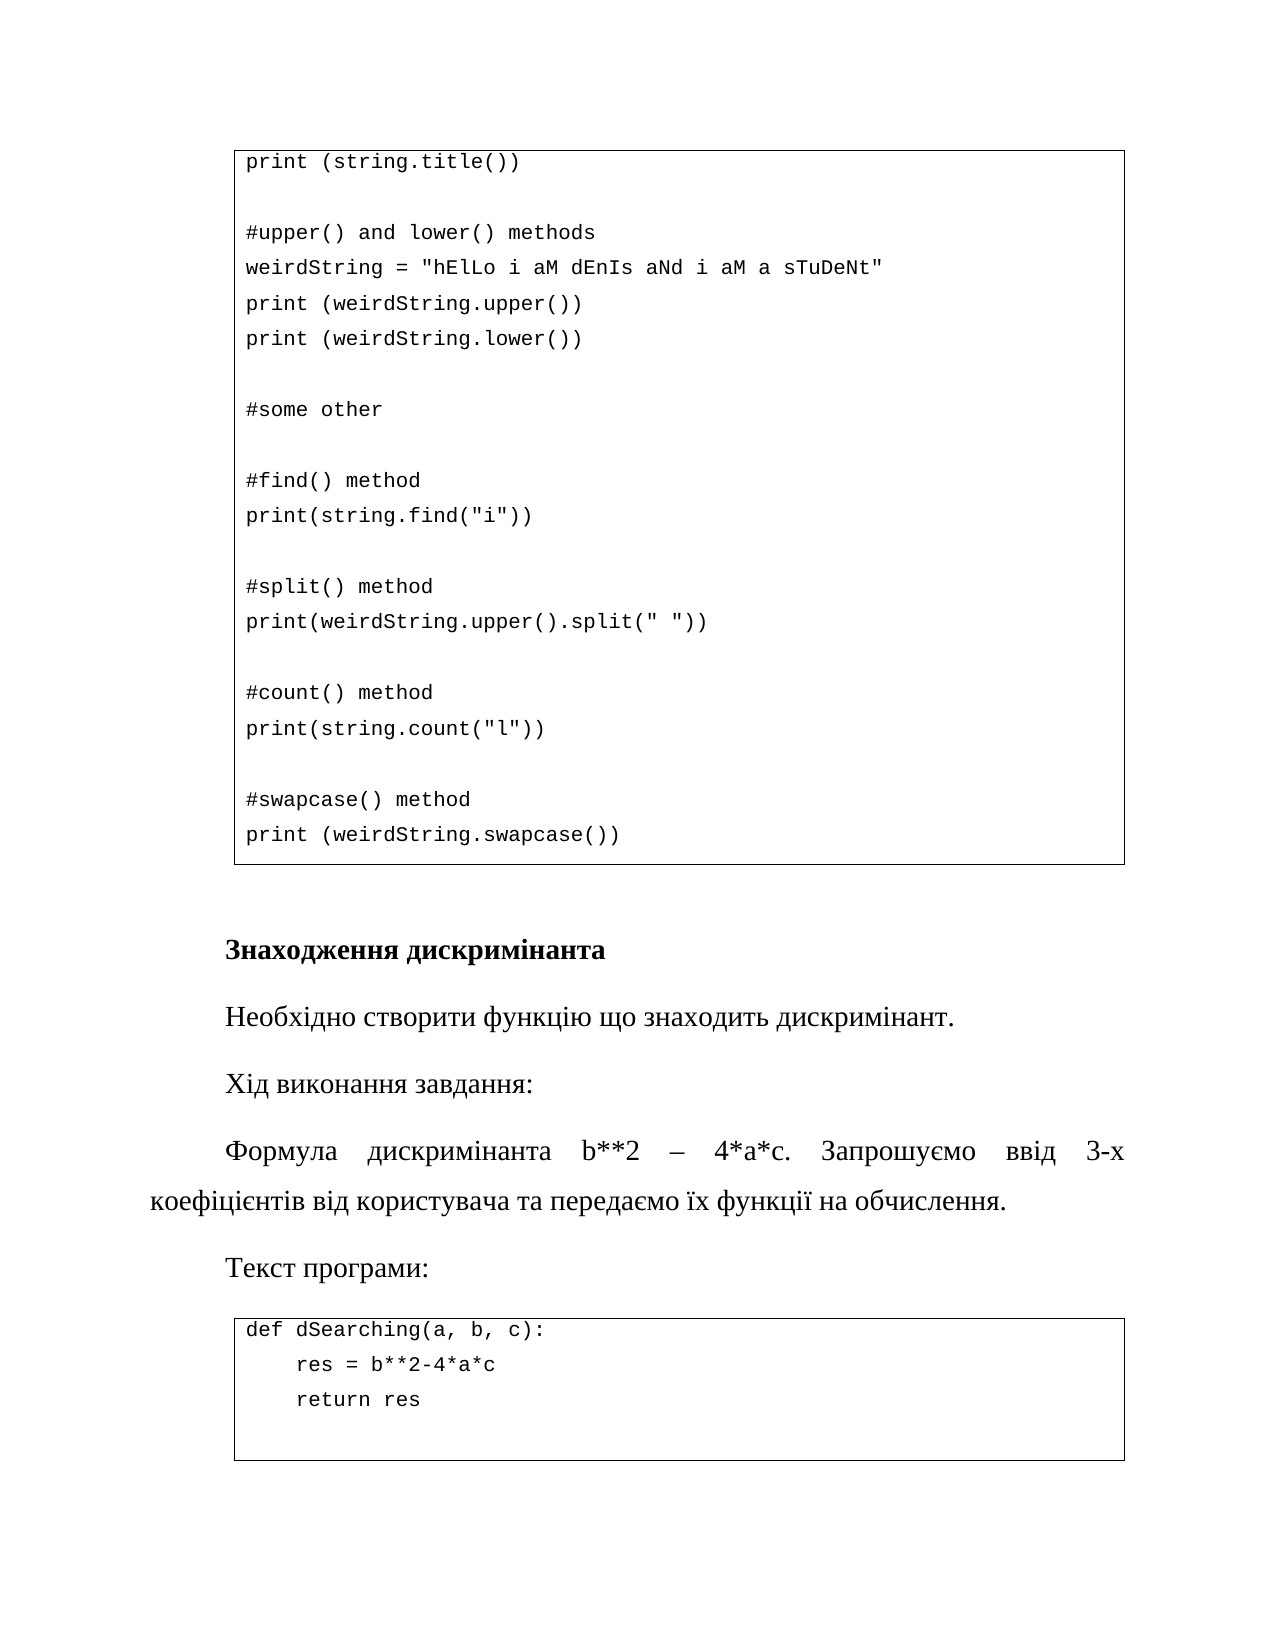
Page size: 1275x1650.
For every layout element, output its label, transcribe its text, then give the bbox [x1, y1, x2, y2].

text Формула дискримінанта b**2 – 4*a*c. Запрошуємо ввід 3-х коефіцієнтів від користувача та передаємо їх функції на обчислення. [150, 1133, 1125, 1217]
text Необхідно створити функцію що знаходить дискримінант. [150, 999, 1125, 1033]
text Хід виконання завдання: [150, 1066, 1125, 1100]
text Знаходження дискримінанта [150, 932, 1125, 966]
text Текст програми: [150, 1251, 1125, 1284]
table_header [235, 1319, 1124, 1460]
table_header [235, 151, 1124, 864]
